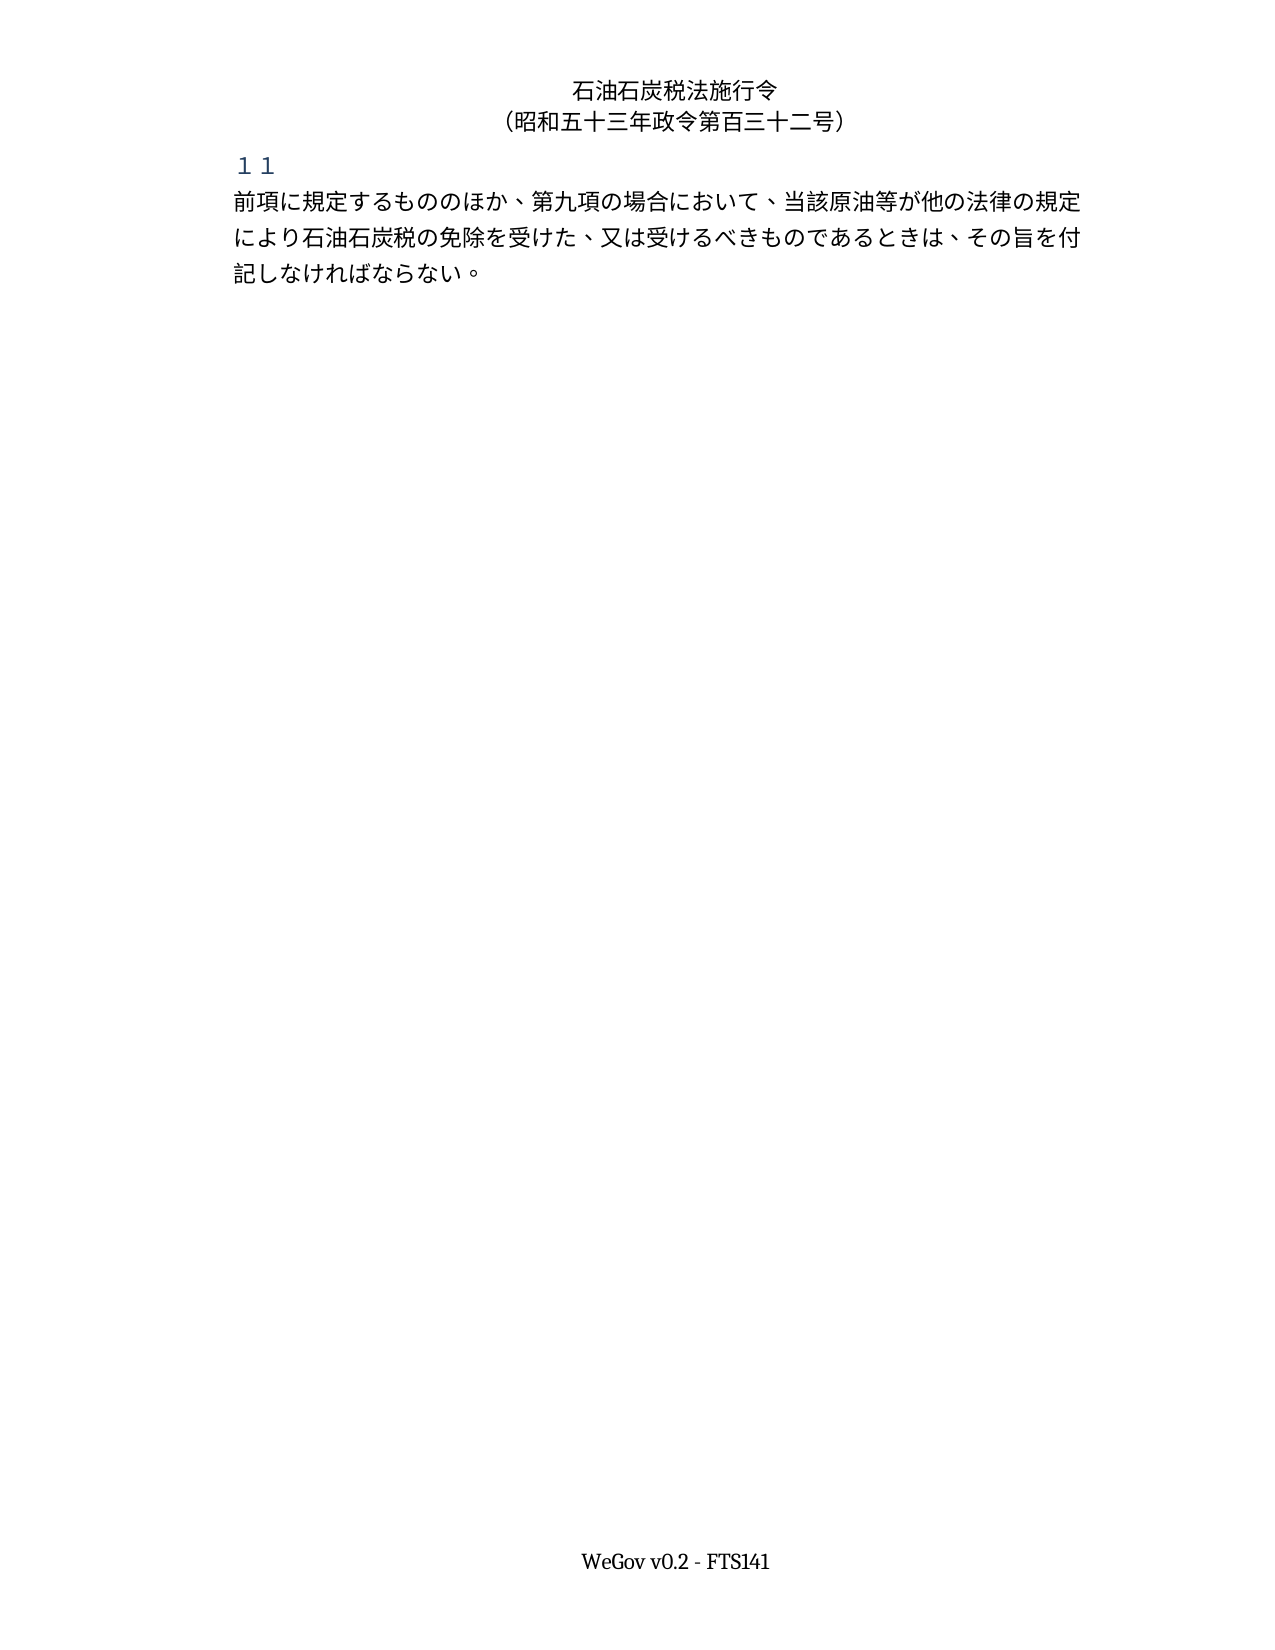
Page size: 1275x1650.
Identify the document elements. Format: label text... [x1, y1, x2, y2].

subtitle １１ [233, 150, 1087, 181]
text 前項に規定するもののほか、第九項の場合において、当該原油等が他の法律の規定により石油石炭税の免除を受けた、又は受けるべきものであるときは、その旨を付記しなければならない。 [233, 186, 1087, 289]
